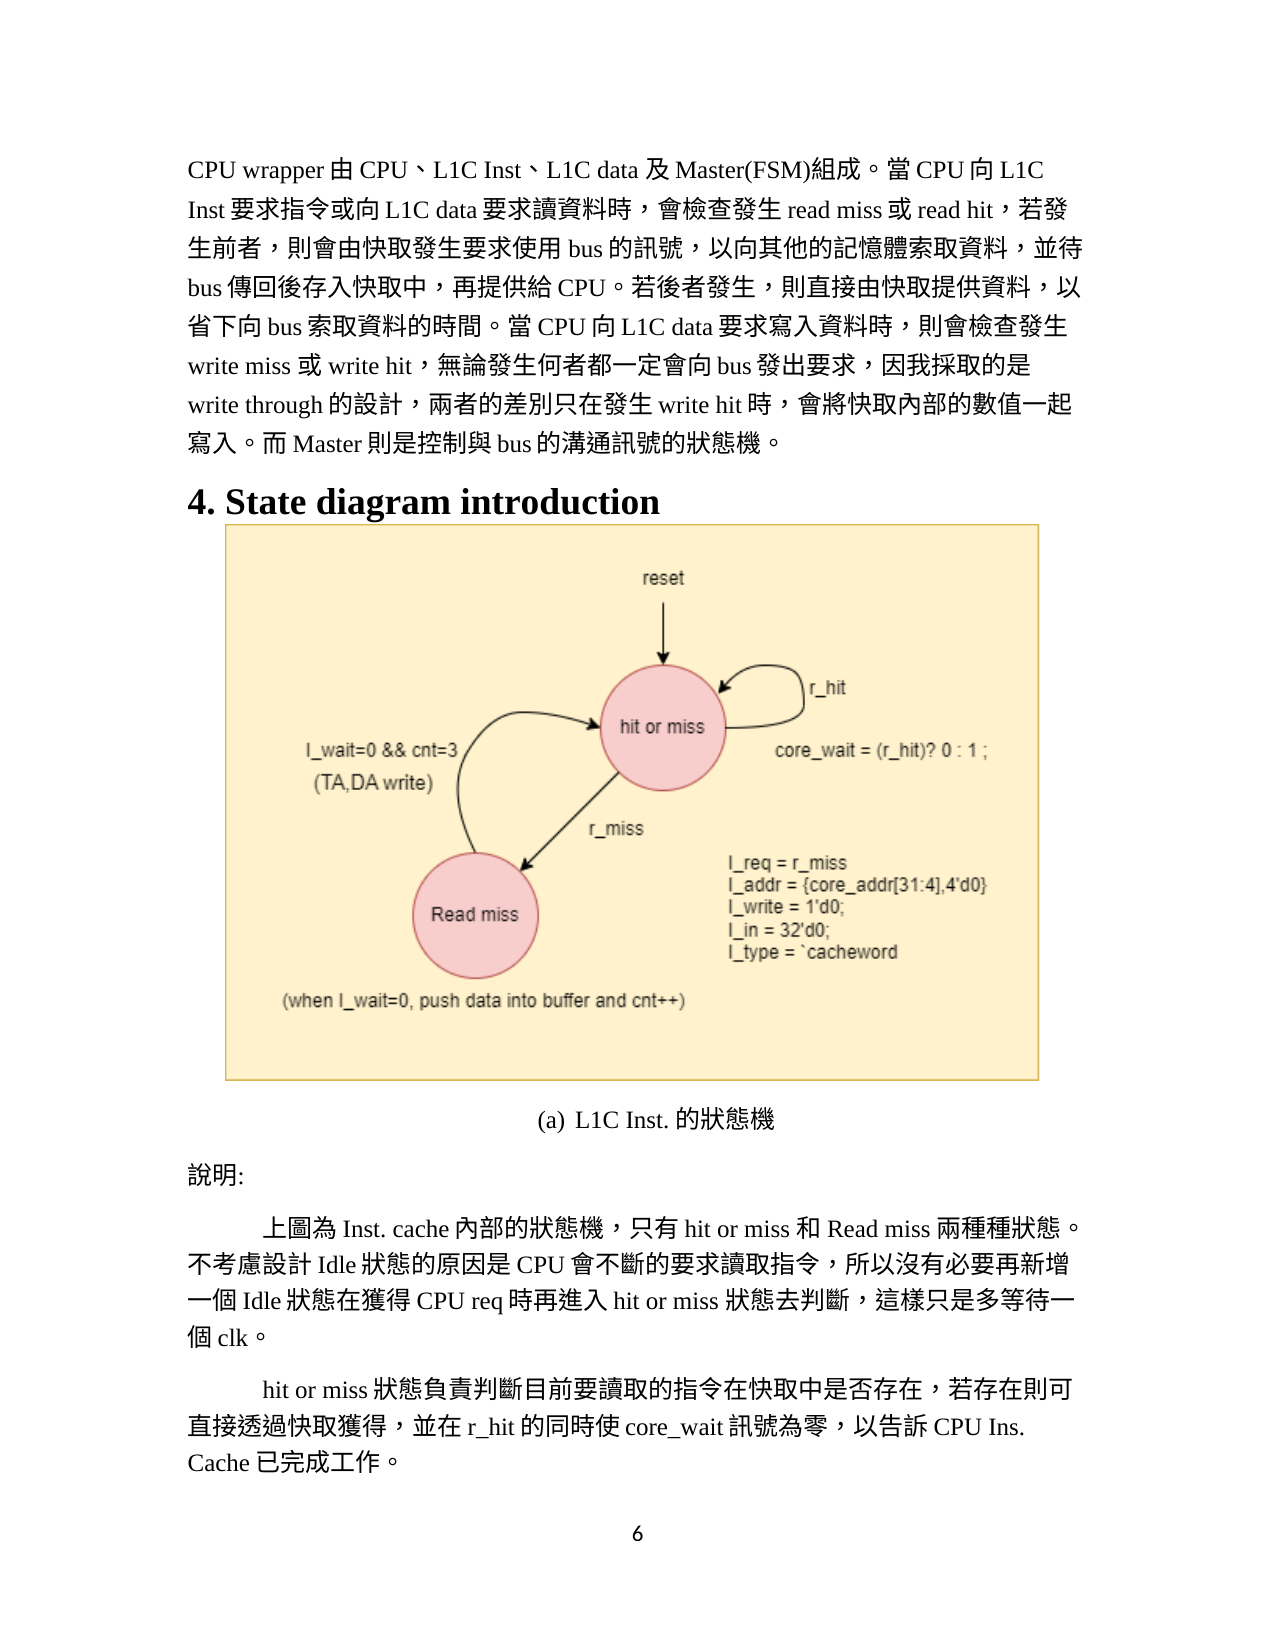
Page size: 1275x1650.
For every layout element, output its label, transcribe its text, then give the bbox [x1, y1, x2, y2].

text hit or miss狀態負責判斷目前要讀取的指令在快取中是否存在，若存在則可直接透過快取獲得，並在r_hit的同時使core_wait訊號為零，以告訴CPU Ins. Cache已完成工作。 [187, 1370, 1087, 1479]
text 說明: [187, 1155, 1087, 1192]
list L1C Inst. 的狀態機 [225, 1099, 1087, 1136]
text 上圖為Inst. cache內部的狀態機，只有hit or miss 和 Read miss 兩種種狀態。不考慮設計Idle狀態的原因是CPU會不斷的要求讀取指令，所以沒有必要再新增一個Idle狀態在獲得CPU req時再進入hit or miss 狀態去判斷，這樣只是多等待一個clk。 [187, 1208, 1087, 1353]
picture [225, 524, 1041, 1081]
text CPU wrapper由CPU、L1C Inst、L1C data 及Master(FSM)組成。當CPU向L1C Inst要求指令或向L1C data要求讀資料時，會檢查發生read miss或read hit，若發生前者，則會由快取發生要求使用 bus的訊號，以向其他的記憶體索取資料，並待bus傳回後存入快取中，再提供給CPU。若後者發生，則直接由快取提供資料，以省下向bus索取資料的時間。當CPU向L1C data要求寫入資料時，則會檢查發生write miss 或 write hit，無論發生何者都一定會向bus發出要求，因我採取的是write through的設計，兩者的差別只在發生write hit時，會將快取內部的數值一起寫入。而Master則是控制與bus的溝通訊號的狀態機。 [187, 150, 1087, 460]
